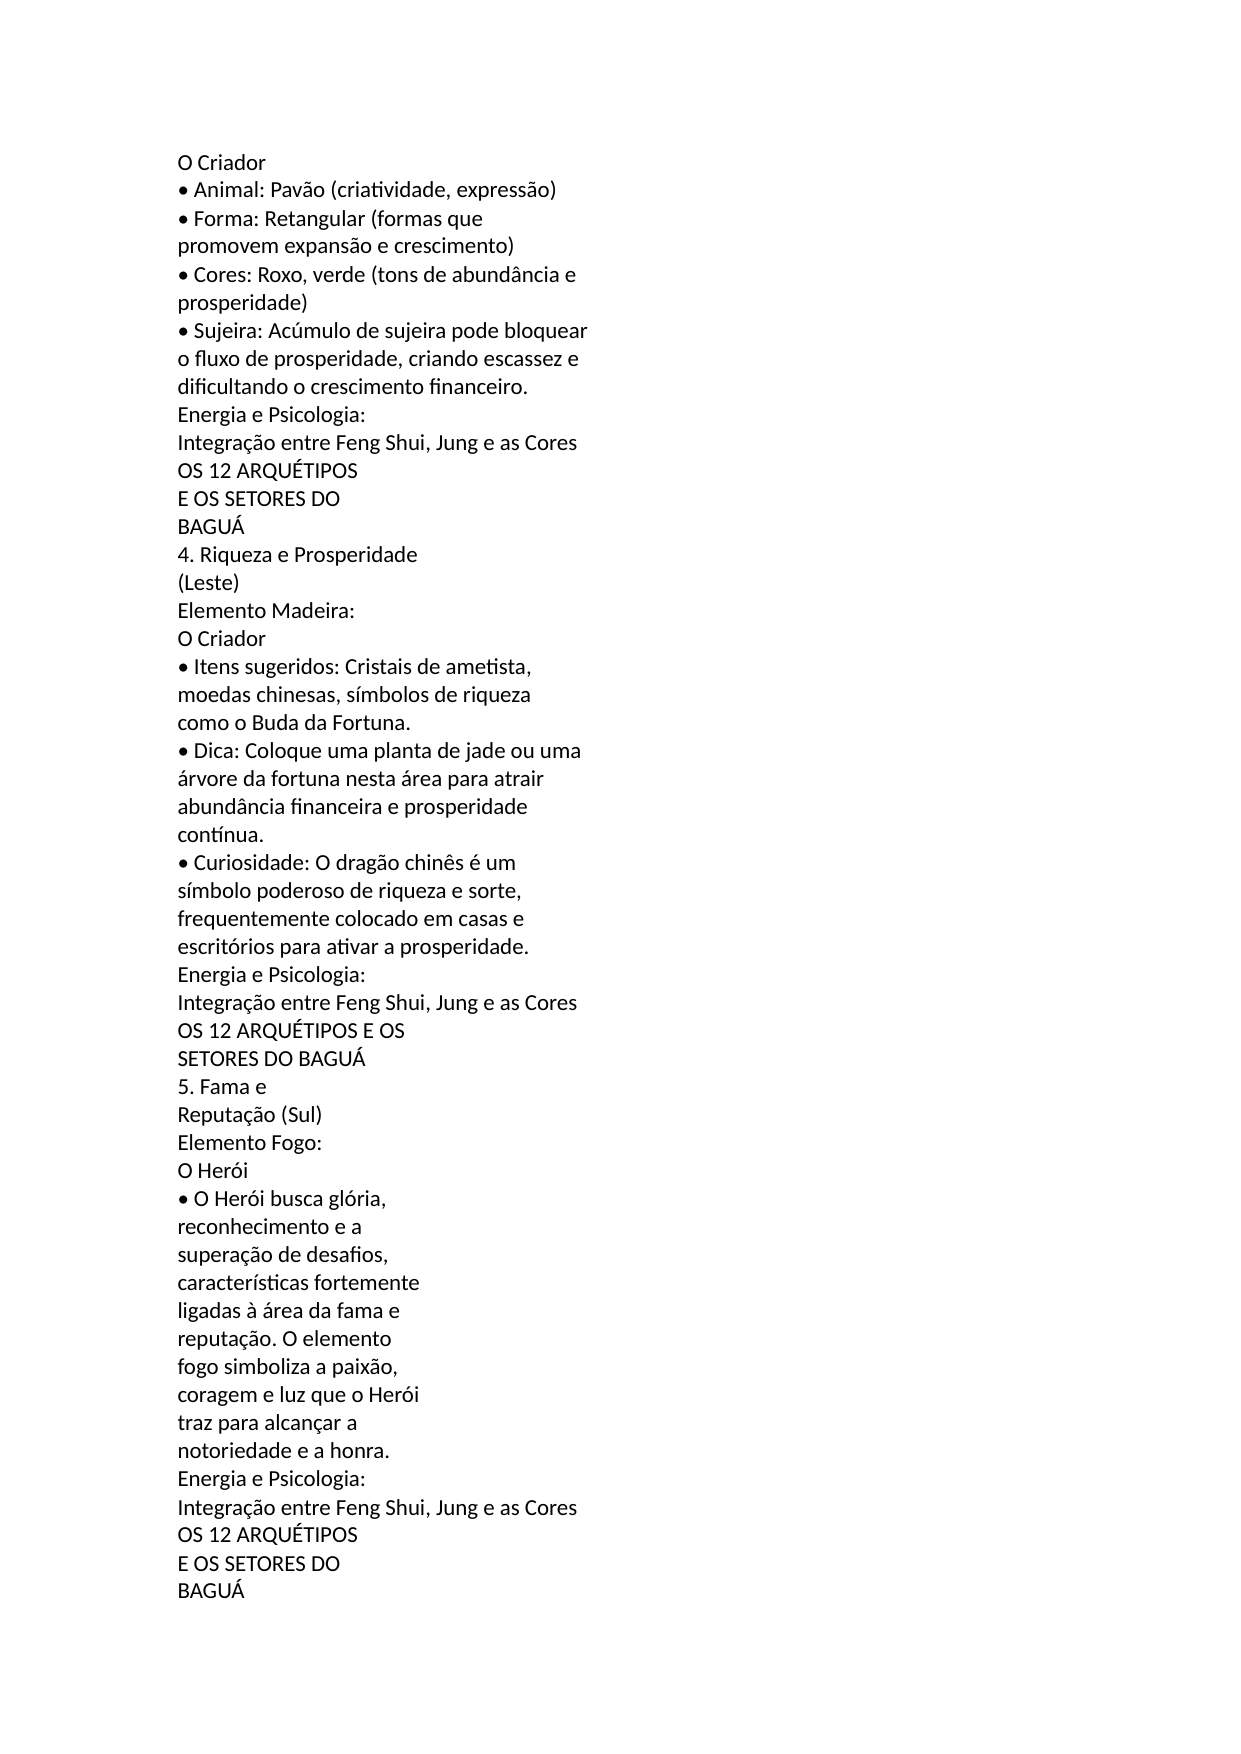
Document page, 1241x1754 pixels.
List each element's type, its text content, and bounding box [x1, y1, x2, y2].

text • Animal: Pavão (criatividade, expressão) [177, 176, 1063, 204]
text BAGUÁ [177, 1577, 1063, 1605]
text árvore da fortuna nesta área para atrair [177, 764, 1063, 792]
text • Itens sugeridos: Cristais de ametista, [177, 652, 1063, 680]
text OS 12 ARQUÉTIPOS [177, 456, 1063, 484]
text O Criador [177, 148, 1063, 176]
text Integração entre Feng Shui, Jung e as Cores [177, 1493, 1063, 1521]
text • Forma: Retangular (formas que [177, 204, 1063, 232]
text coragem e luz que o Herói [177, 1381, 1063, 1408]
text ligadas à área da fama e [177, 1296, 1063, 1324]
text superação de desafios, [177, 1240, 1063, 1268]
text O Criador [177, 624, 1063, 652]
text frequentemente colocado em casas e [177, 904, 1063, 932]
text Energia e Psicologia: [177, 1464, 1063, 1493]
text escritórios para ativar a prosperidade. [177, 932, 1063, 960]
text traz para alcançar a [177, 1408, 1063, 1437]
text símbolo poderoso de riqueza e sorte, [177, 876, 1063, 904]
text BAGUÁ [177, 512, 1063, 540]
text OS 12 ARQUÉTIPOS [177, 1521, 1063, 1549]
text promovem expansão e crescimento) [177, 232, 1063, 260]
text contínua. [177, 820, 1063, 848]
text Energia e Psicologia: [177, 960, 1063, 988]
text SETORES DO BAGUÁ [177, 1044, 1063, 1072]
text fogo simboliza a paixão, [177, 1352, 1063, 1381]
text Reputação (Sul) [177, 1100, 1063, 1128]
text Elemento Fogo: [177, 1128, 1063, 1156]
text E OS SETORES DO [177, 1549, 1063, 1577]
text (Leste) [177, 568, 1063, 596]
text moedas chinesas, símbolos de riqueza [177, 680, 1063, 708]
text reconhecimento e a [177, 1212, 1063, 1240]
text • Cores: Roxo, verde (tons de abundância e [177, 260, 1063, 288]
text dificultando o crescimento financeiro. [177, 372, 1063, 400]
text 4. Riqueza e Prosperidade [177, 540, 1063, 568]
text Energia e Psicologia: [177, 400, 1063, 428]
text Integração entre Feng Shui, Jung e as Cores [177, 988, 1063, 1016]
text prosperidade) [177, 288, 1063, 316]
text • Sujeira: Acúmulo de sujeira pode bloquear [177, 316, 1063, 344]
text O Herói [177, 1156, 1063, 1184]
text 5. Fama e [177, 1072, 1063, 1100]
text Elemento Madeira: [177, 596, 1063, 624]
text Integração entre Feng Shui, Jung e as Cores [177, 428, 1063, 456]
text características fortemente [177, 1268, 1063, 1296]
text abundância financeira e prosperidade [177, 792, 1063, 820]
text reputação. O elemento [177, 1324, 1063, 1352]
text o fluxo de prosperidade, criando escassez e [177, 344, 1063, 372]
text • Dica: Coloque uma planta de jade ou uma [177, 736, 1063, 764]
text OS 12 ARQUÉTIPOS E OS [177, 1016, 1063, 1044]
text como o Buda da Fortuna. [177, 708, 1063, 736]
text E OS SETORES DO [177, 484, 1063, 512]
text notoriedade e a honra. [177, 1437, 1063, 1464]
text • Curiosidade: O dragão chinês é um [177, 848, 1063, 876]
text • O Herói busca glória, [177, 1184, 1063, 1212]
